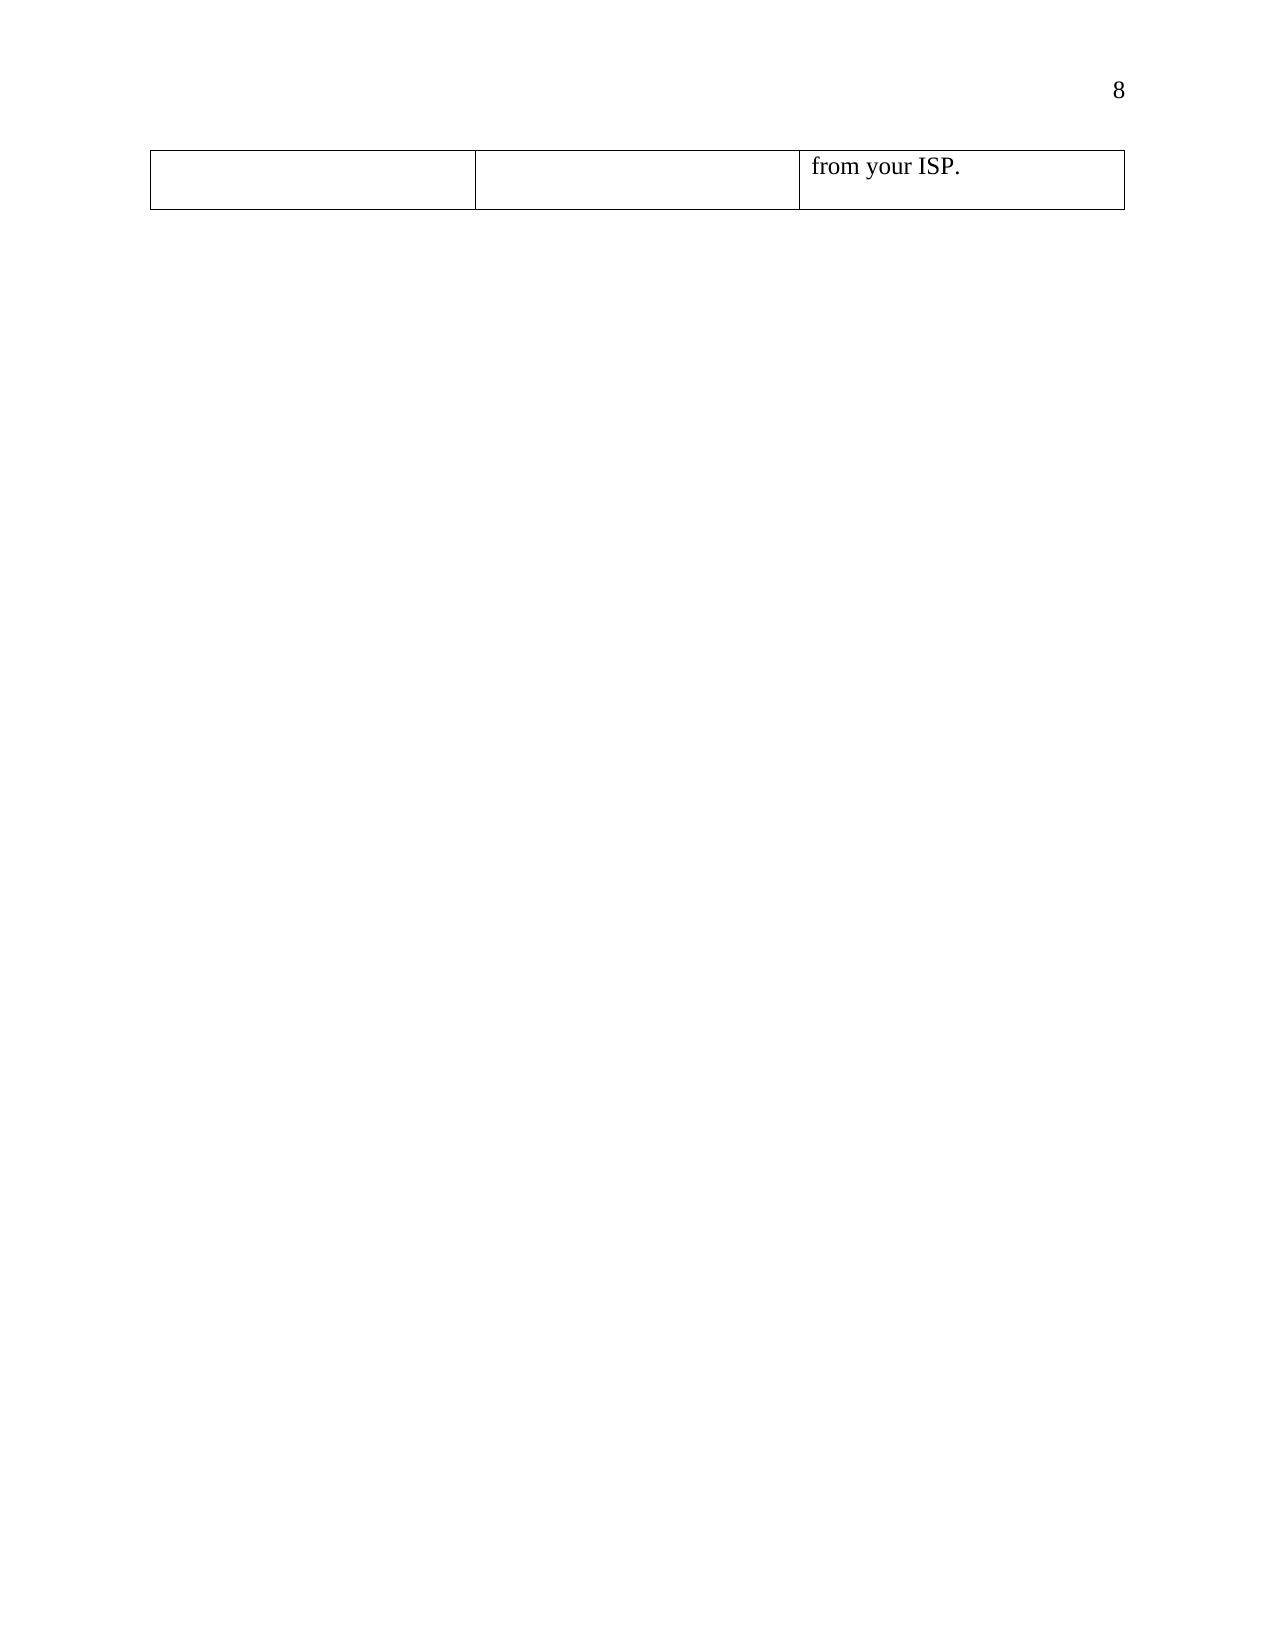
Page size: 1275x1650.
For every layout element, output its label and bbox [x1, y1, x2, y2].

table_cell [800, 151, 1124, 208]
table_cell [476, 151, 799, 208]
table_cell [151, 151, 475, 208]
